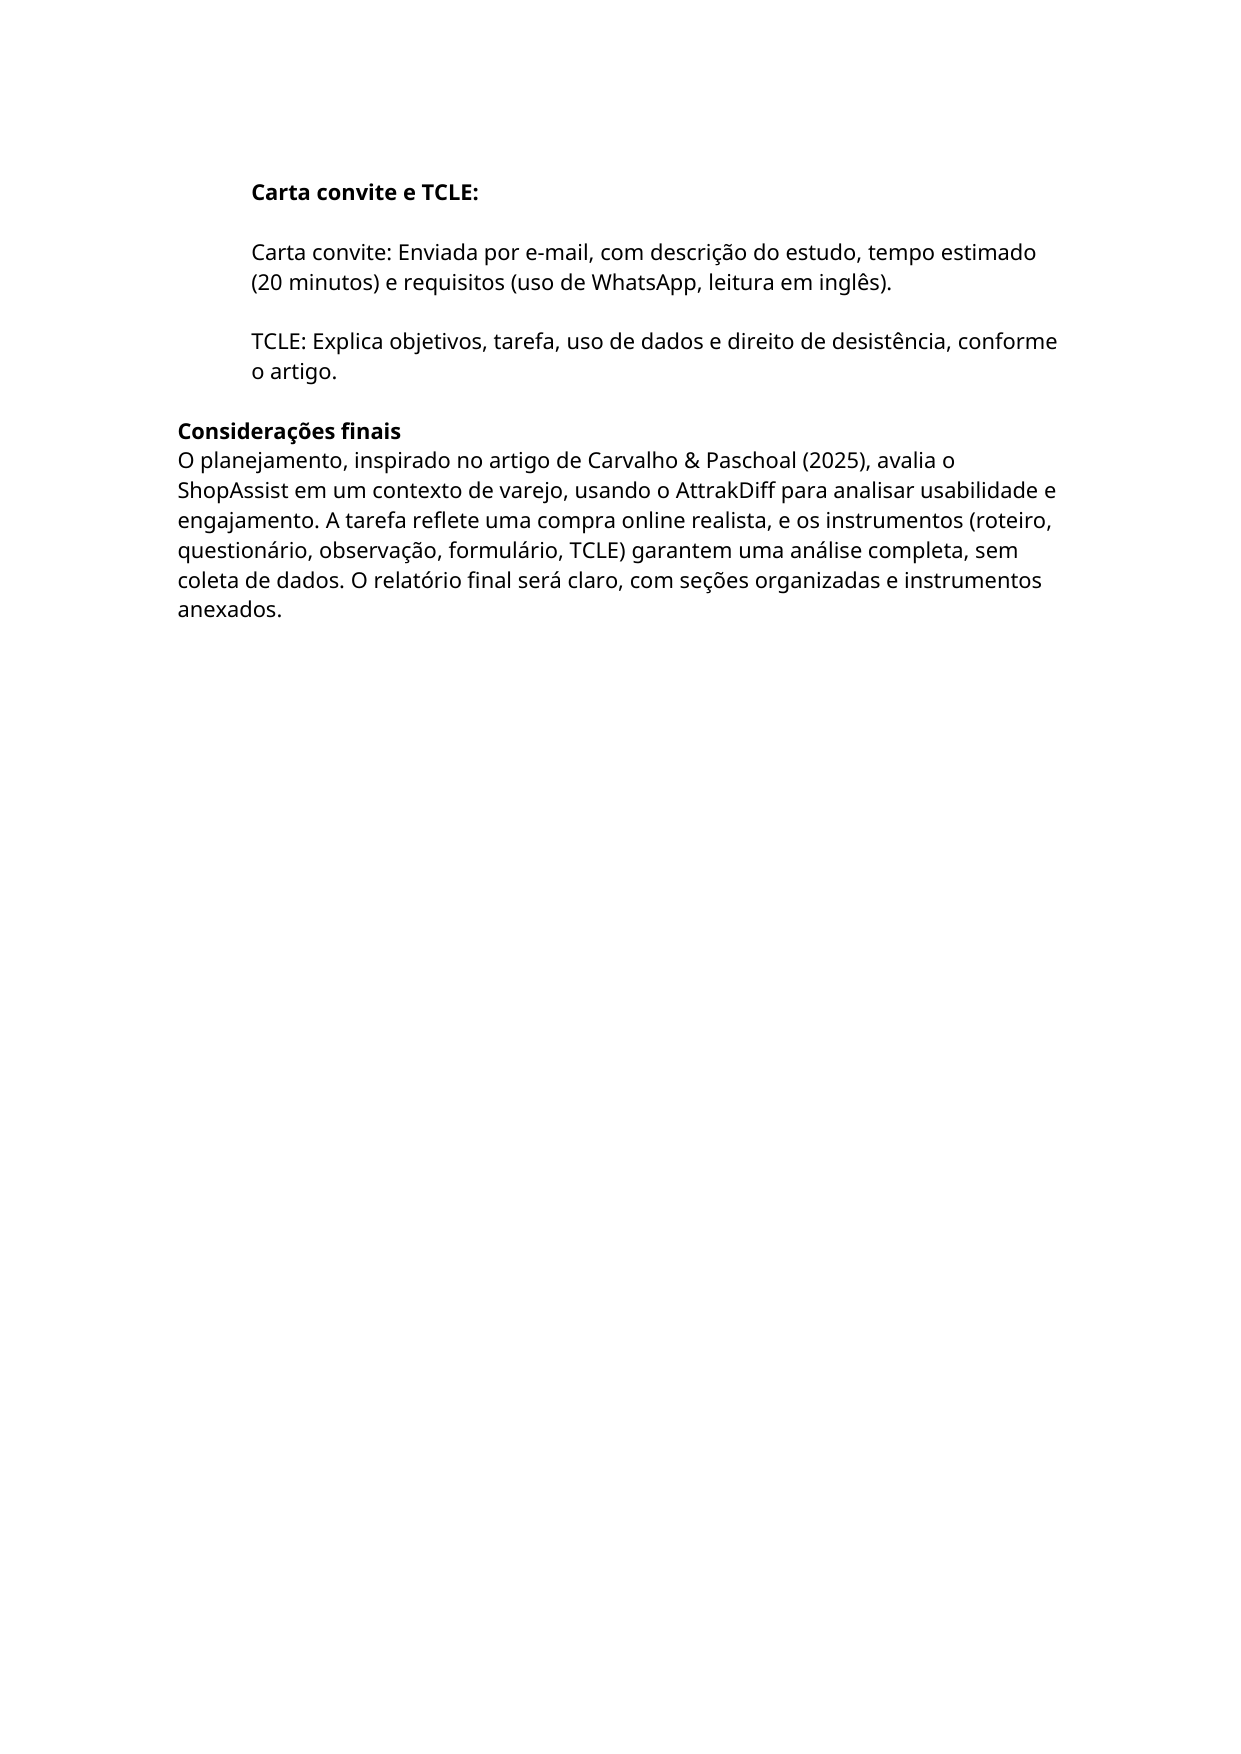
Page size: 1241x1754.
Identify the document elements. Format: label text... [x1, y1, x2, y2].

text Carta convite e TCLE: [177, 177, 1063, 207]
text TCLE: Explica objetivos, tarefa, uso de dados e direito de desistência, conforme o artigo. [251, 326, 1063, 386]
text Carta convite: Enviada por e-mail, com descrição do estudo, tempo estimado (20 minutos) e requisitos (uso de WhatsApp, leitura em inglês). [251, 237, 1063, 297]
text Considerações finais [177, 416, 1063, 446]
text O planejamento, inspirado no artigo de Carvalho & Paschoal (2025), avalia o ShopAssist em um contexto de varejo, usando o AttrakDiff para analisar usabilidade e engajamento. A tarefa reflete uma compra online realista, e os instrumentos (roteiro, questionário, observação, formulário, TCLE) garantem uma análise completa, sem coleta de dados. O relatório final será claro, com seções organizadas e instrumentos anexados. [177, 446, 1063, 624]
